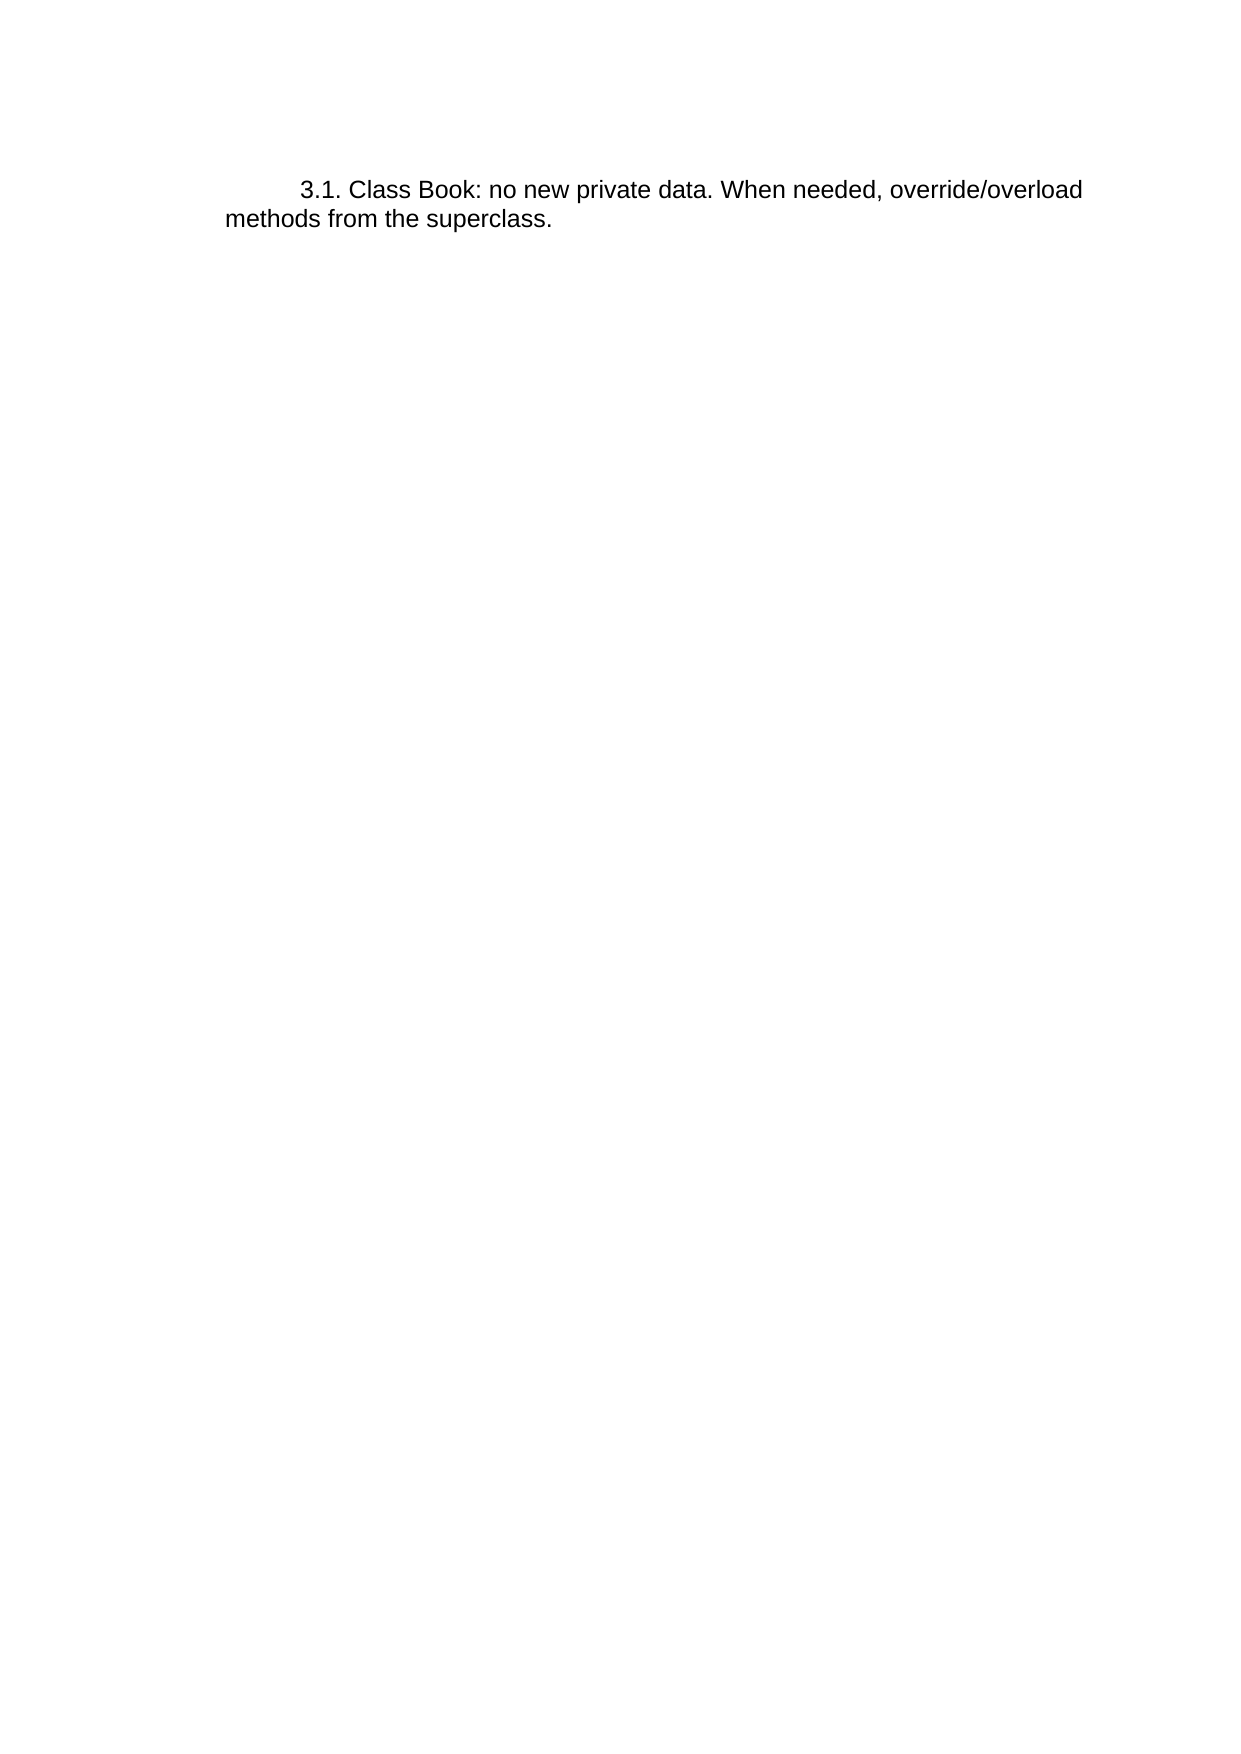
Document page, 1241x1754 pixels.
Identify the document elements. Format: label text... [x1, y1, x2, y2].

title 3.1. Class Book: no new private data. When needed, override/overload methods from the superclass. [150, 175, 1090, 232]
